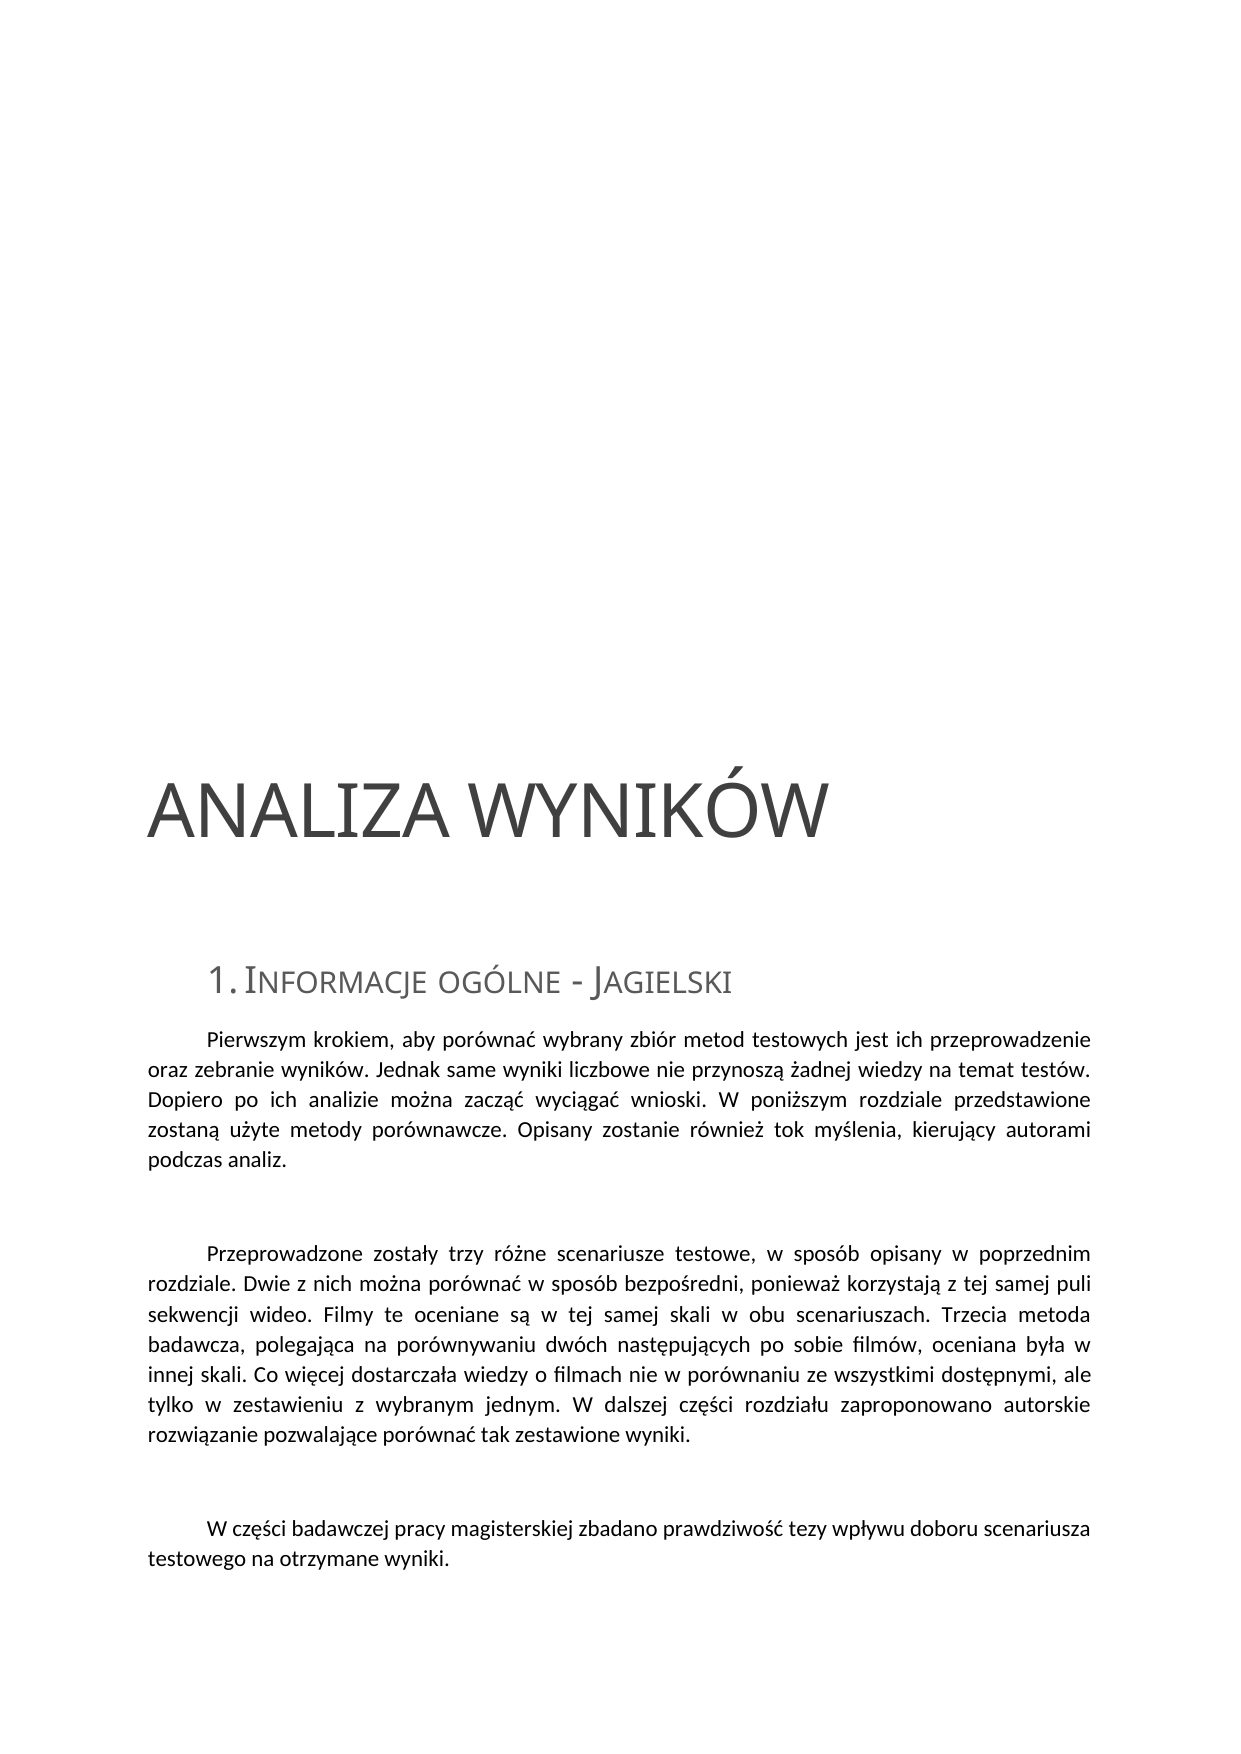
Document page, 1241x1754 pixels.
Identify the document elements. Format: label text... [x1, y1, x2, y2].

text Przeprowadzone zostały trzy różne scenariusze testowe, w sposób opisany w poprzednim rozdziale. Dwie z nich można porównać w sposób bezpośredni, ponieważ korzystają z tej samej puli sekwencji wideo. Filmy te oceniane są w tej samej skali w obu scenariuszach. Trzecia metoda badawcza, polegająca na porównywaniu dwóch następujących po sobie filmów, oceniana była w innej skali. Co więcej dostarczała wiedzy o filmach nie w porównaniu ze wszystkimi dostępnymi, ale tylko w zestawieniu z wybranym jednym. W dalszej części rozdziału zaproponowano autorskie rozwiązanie pozwalające porównać tak zestawione wyniki. [148, 1239, 1093, 1448]
text W części badawczej pracy magisterskiej zbadano prawdziwość tezy wpływu doboru scenariusza testowego na otrzymane wyniki. [148, 1514, 1093, 1572]
subtitle Informacje ogólne - Jagielski [207, 953, 1093, 1004]
text Pierwszym krokiem, aby porównać wybrany zbiór metod testowych jest ich przeprowadzenie oraz zebranie wyników. Jednak same wyniki liczbowe nie przynoszą żadnej wiedzy na temat testów. Dopiero po ich analizie można zacząć wyciągać wnioski. W poniższym rozdziale przedstawione zostaną użyte metody porównawcze. Opisany zostanie również tok myślenia, kierujący autorami podczas analiz. [148, 1025, 1093, 1173]
title Analiza wyników [148, 757, 1093, 859]
